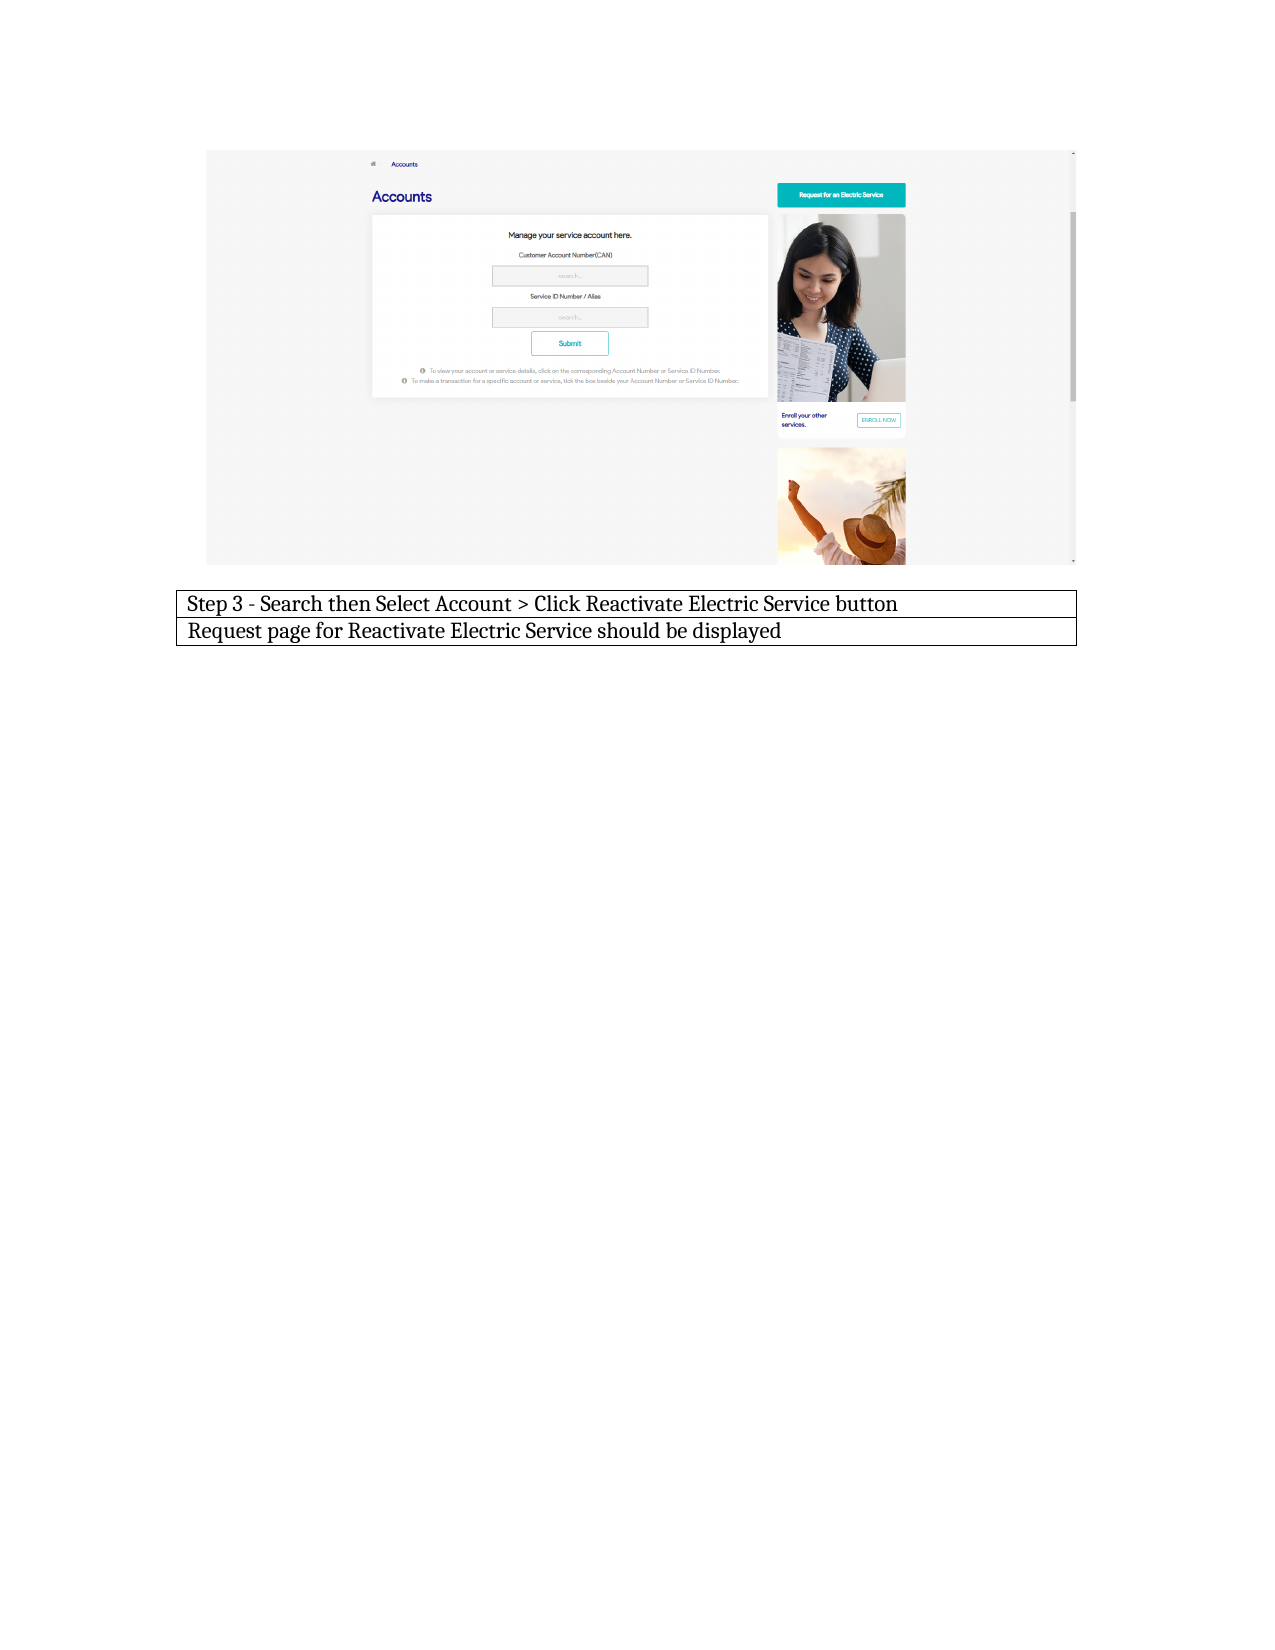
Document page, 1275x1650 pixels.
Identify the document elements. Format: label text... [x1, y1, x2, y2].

table_header Step 3 - Search then Select Account > Click Reactivate Electric Service button [177, 591, 1076, 617]
table_cell Request page for Reactivate Electric Service should be displayed [177, 618, 1076, 644]
picture [206, 150, 1077, 565]
